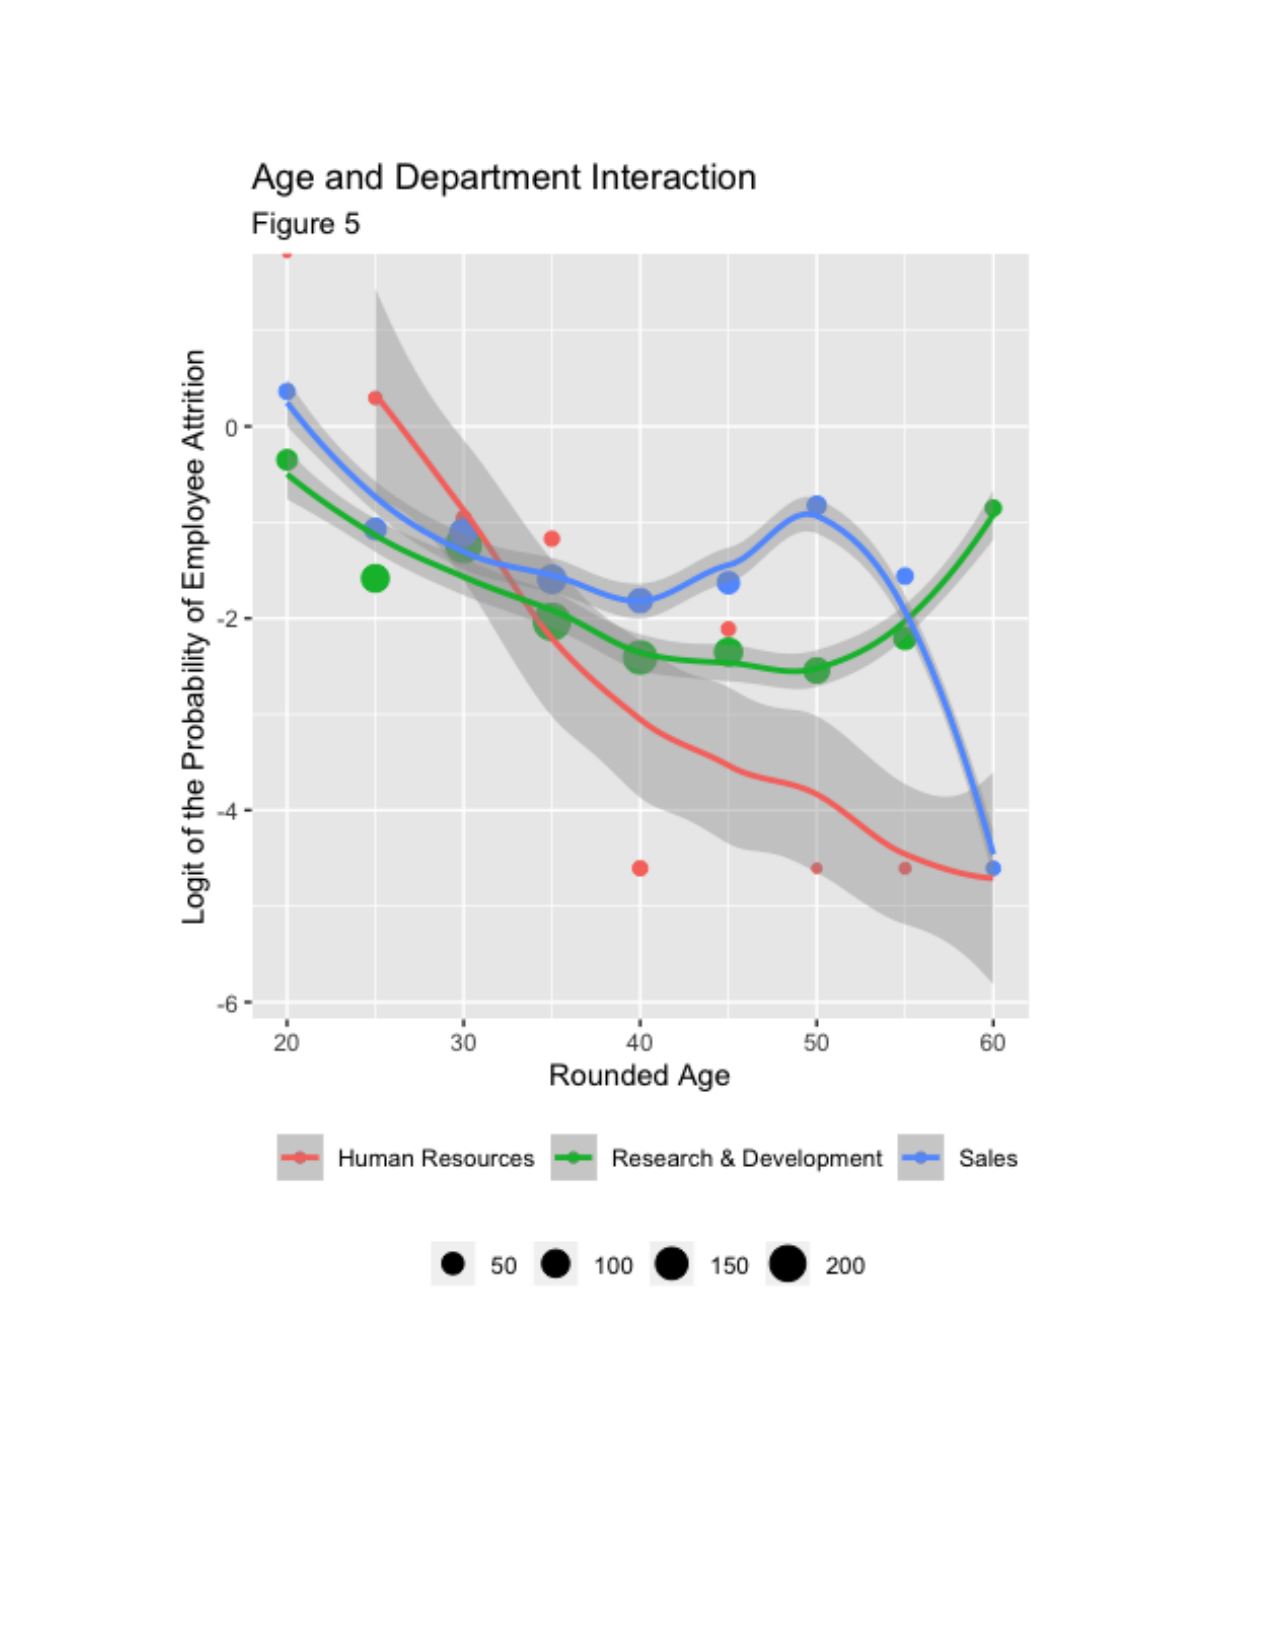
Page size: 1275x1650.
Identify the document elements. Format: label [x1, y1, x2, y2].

picture [168, 150, 1044, 1317]
